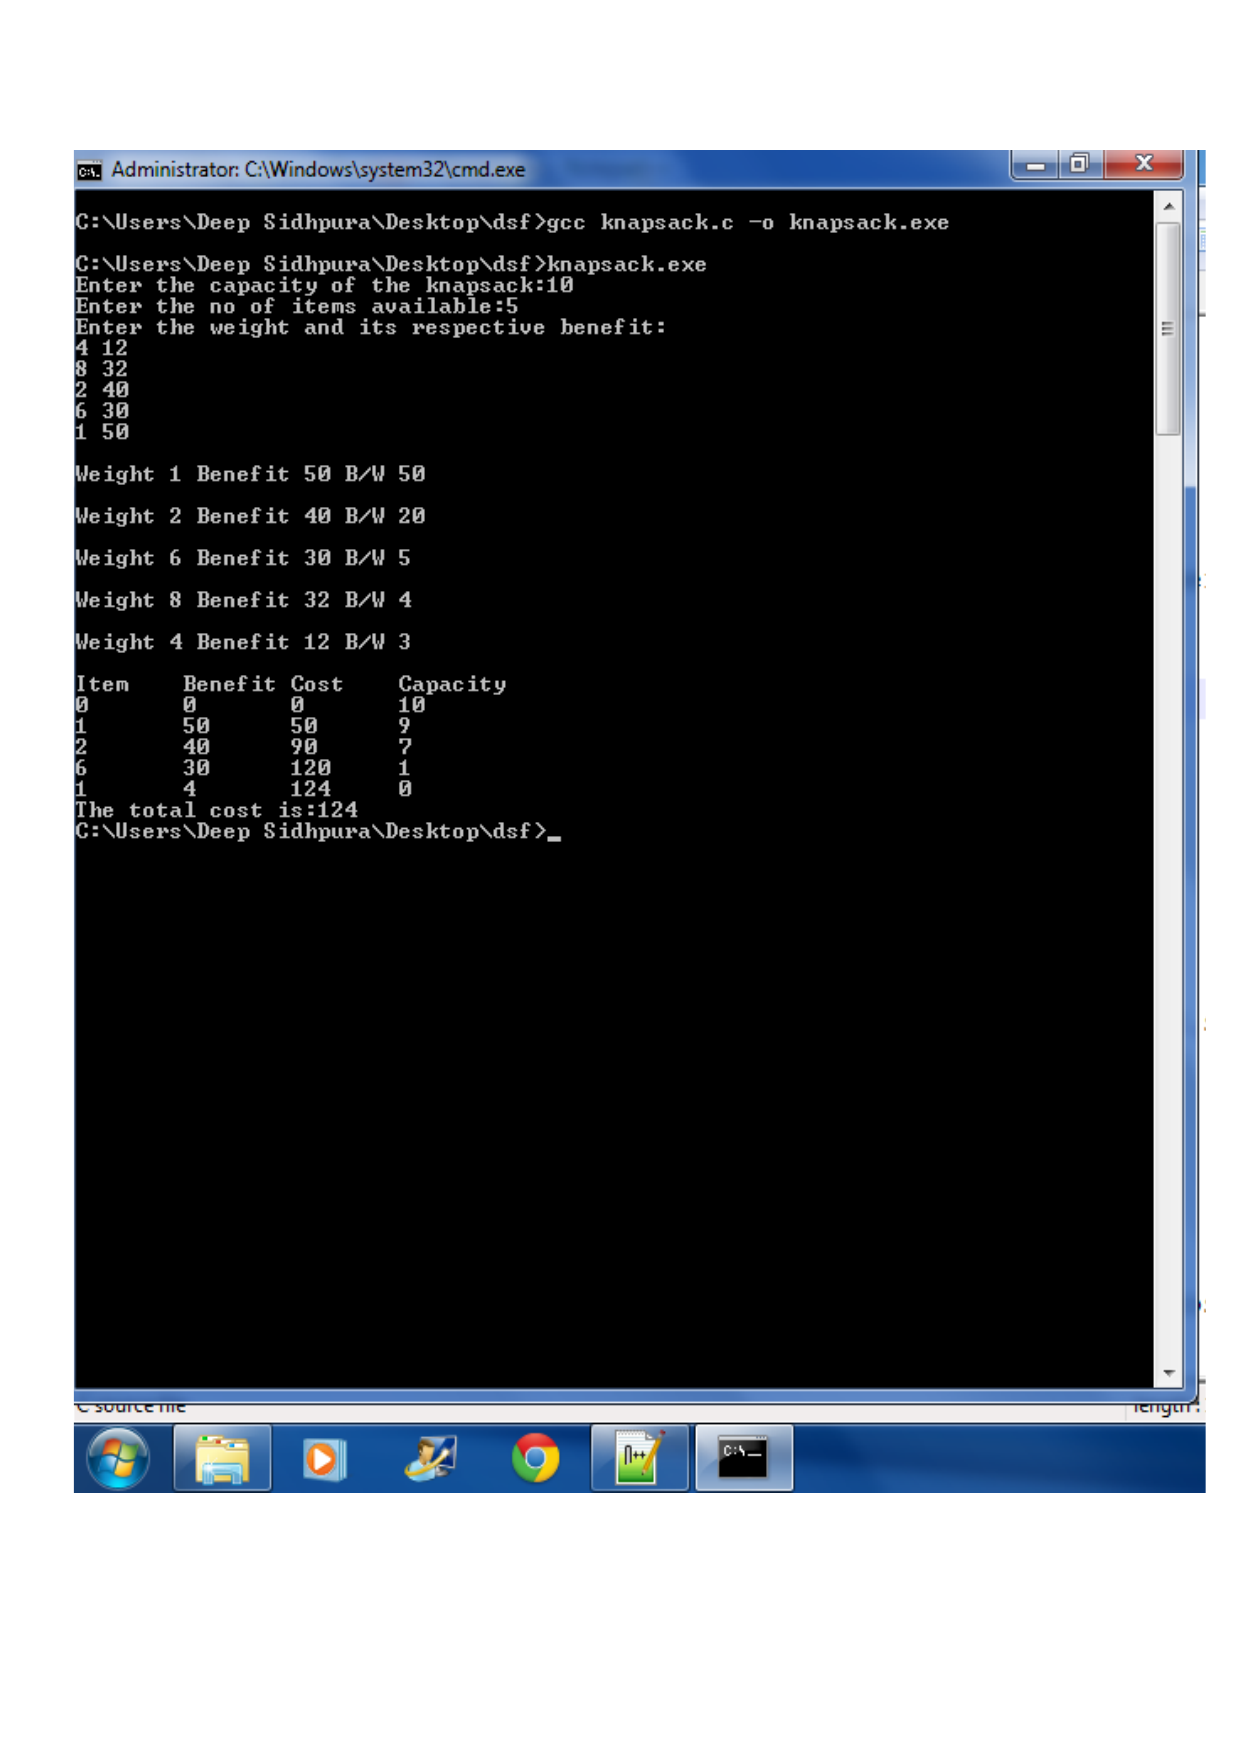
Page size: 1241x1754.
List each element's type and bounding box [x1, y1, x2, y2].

picture [73, 150, 1206, 1493]
